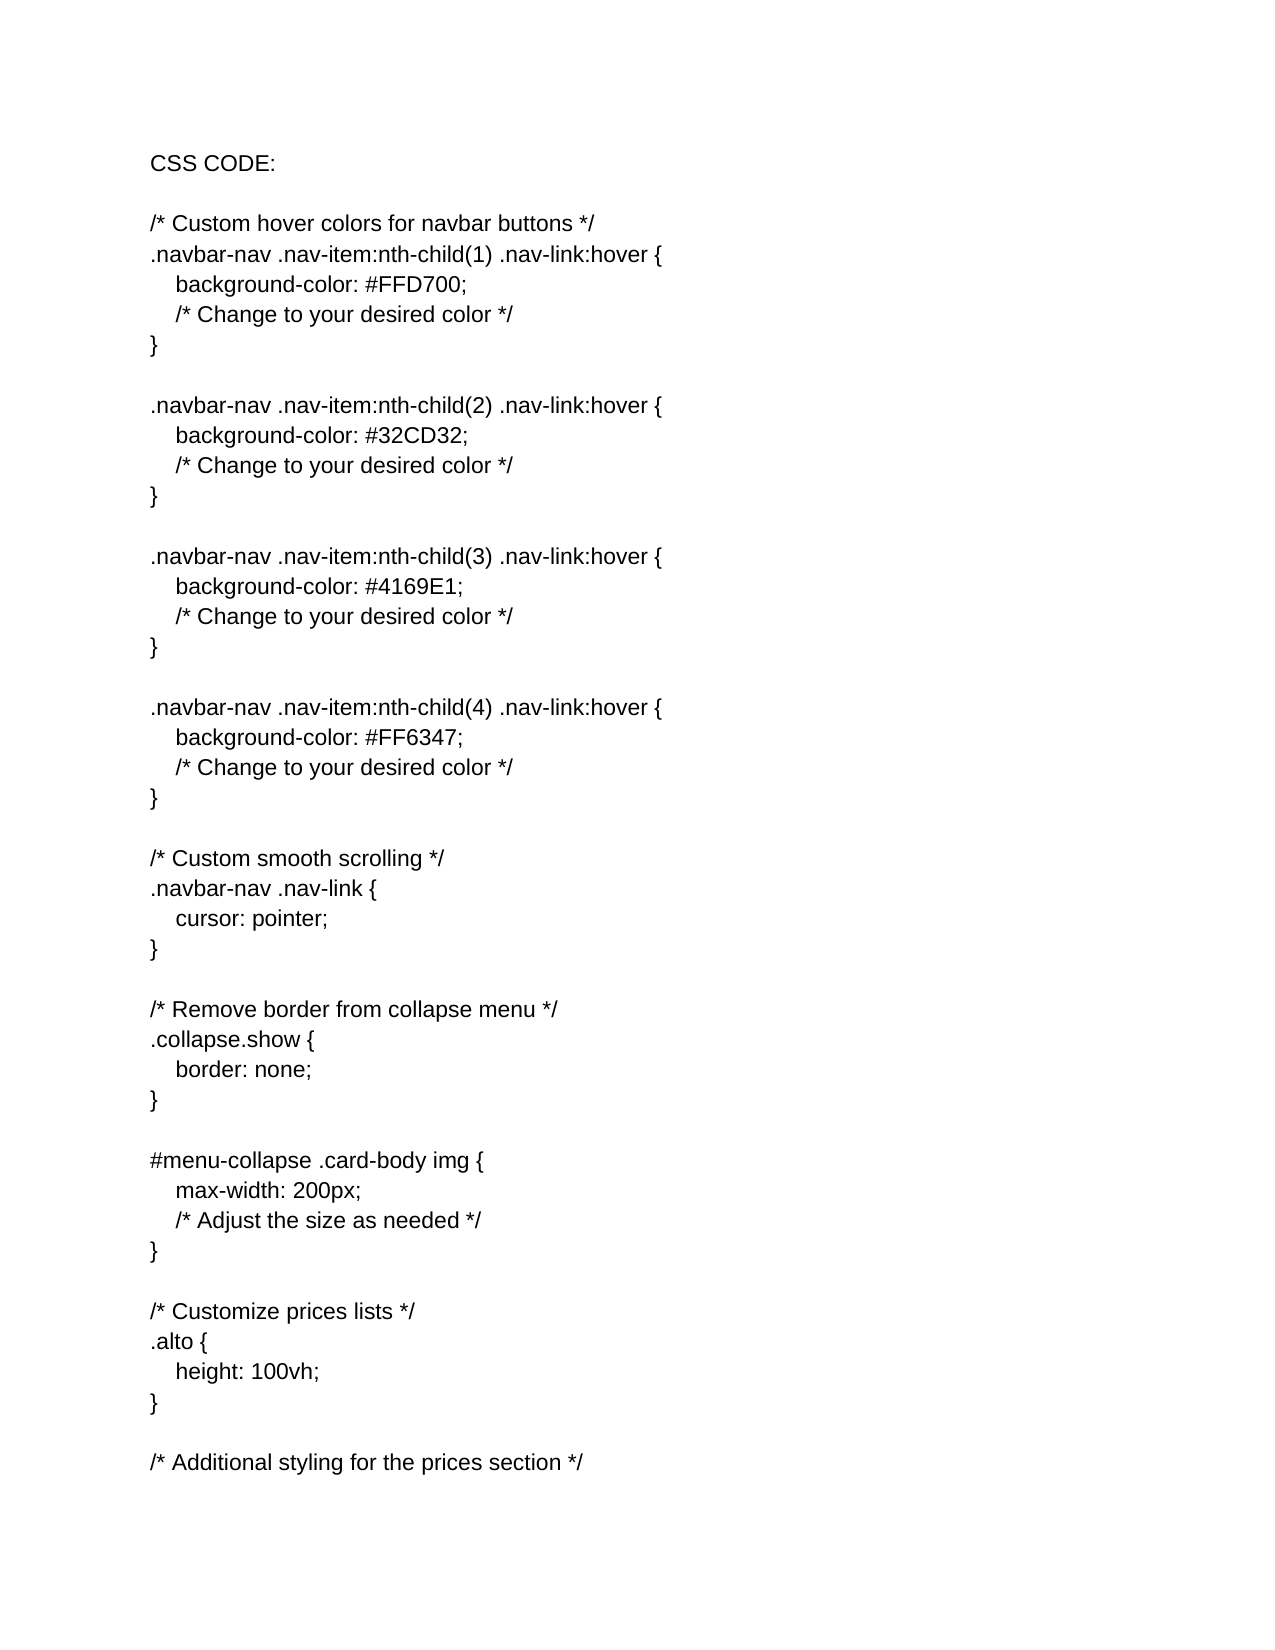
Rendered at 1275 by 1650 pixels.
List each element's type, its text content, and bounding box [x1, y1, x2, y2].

text /* Change to your desired color */ [150, 603, 1125, 629]
text } [150, 784, 1125, 811]
text background-color: #4169E1; [150, 573, 1125, 599]
text /* Change to your desired color */ [150, 754, 1125, 781]
text .navbar-nav .nav-item:nth-child(2) .nav-link:hover { [150, 392, 1125, 418]
text } [150, 331, 1125, 358]
text #menu-collapse .card-body img { [150, 1147, 1125, 1173]
text background-color: #FFD700; [150, 271, 1125, 297]
text /* Change to your desired color */ [150, 452, 1125, 478]
text cursor: pointer; [150, 905, 1125, 932]
text } [150, 1388, 1125, 1415]
text .collapse.show { [150, 1026, 1125, 1052]
text /* Additional styling for the prices section */ [150, 1449, 1125, 1475]
text background-color: #FF6347; [150, 724, 1125, 750]
text } [150, 633, 1125, 660]
text /* Remove border from collapse menu */ [150, 996, 1125, 1022]
text border: none; [150, 1056, 1125, 1083]
text /* Change to your desired color */ [150, 301, 1125, 327]
text /* Adjust the size as needed */ [150, 1207, 1125, 1234]
text max-width: 200px; [150, 1177, 1125, 1203]
text } [150, 482, 1125, 509]
text .navbar-nav .nav-item:nth-child(3) .nav-link:hover { [150, 543, 1125, 569]
text } [150, 1237, 1125, 1264]
text .navbar-nav .nav-link { [150, 875, 1125, 901]
text /* Custom hover colors for navbar buttons */ [150, 210, 1125, 237]
text .navbar-nav .nav-item:nth-child(1) .nav-link:hover { [150, 241, 1125, 267]
text /* Custom smooth scrolling */ [150, 845, 1125, 871]
text /* Customize prices lists */ [150, 1298, 1125, 1324]
text } [150, 935, 1125, 962]
text background-color: #32CD32; [150, 422, 1125, 448]
text CSS CODE: [150, 150, 1125, 176]
text height: 100vh; [150, 1358, 1125, 1385]
text } [150, 1086, 1125, 1113]
text .alto { [150, 1328, 1125, 1354]
text .navbar-nav .nav-item:nth-child(4) .nav-link:hover { [150, 694, 1125, 720]
